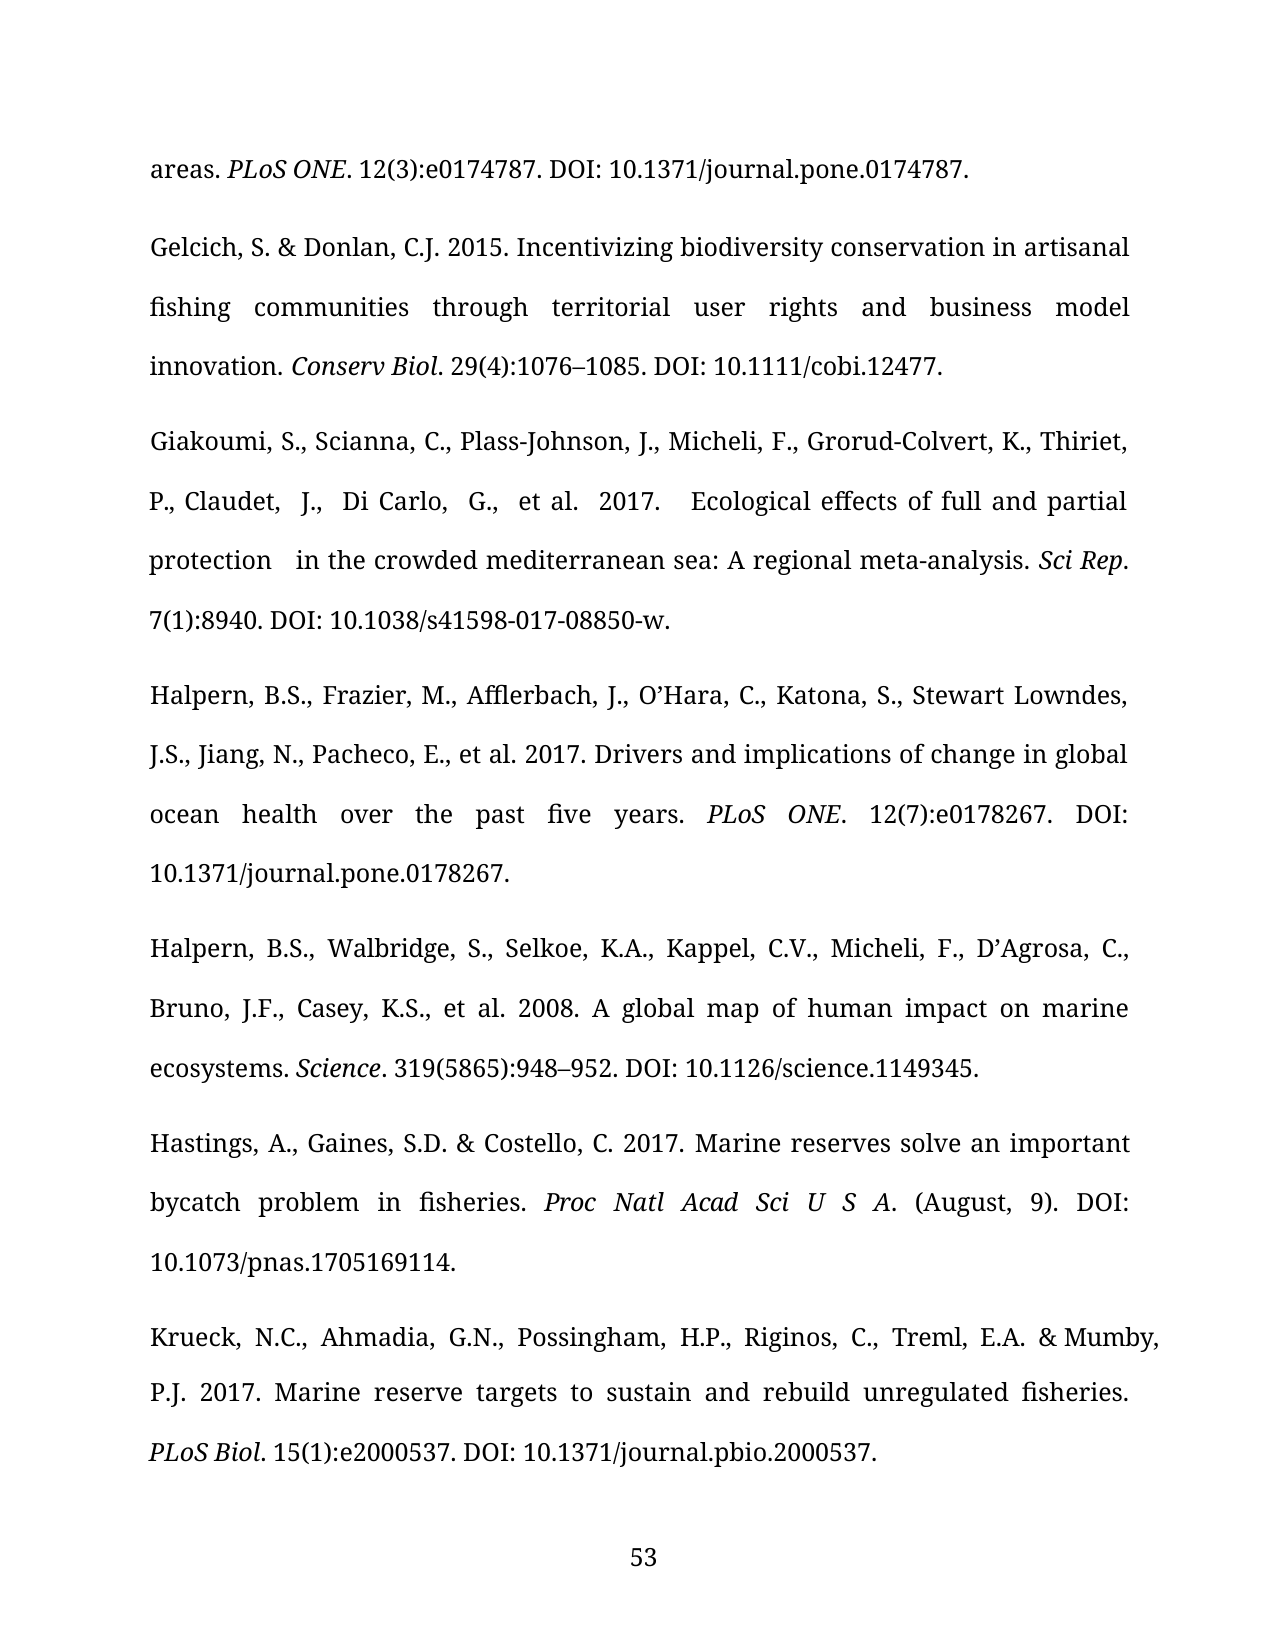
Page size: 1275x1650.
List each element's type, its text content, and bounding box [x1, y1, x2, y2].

text Halpern, B.S., Frazier, M., Afflerbach, J., O’Hara, C., Katona, S., Stewart Lowndes, J.S., Jiang, N., Pacheco, E., et al. 2017. Drivers and implications of change in global ocean health over the past five years. PLoS ONE. 12(7):e0178267. DOI: 10.1371/journal.pone.0178267. [149, 677, 1129, 890]
text Hastings, A., Gaines, S.D. & Costello, C. 2017. Marine reserves solve an important bycatch problem in fisheries. Proc Natl Acad Sci U S A. (August, 9). DOI: 10.1073/pnas.1705169114. [150, 1125, 1130, 1278]
text Krueck, N.C., Ahmadia, G.N., Possingham, H.P., Riginos, C., Treml, E.A. & Mumby, [150, 1319, 1275, 1353]
text areas. PLoS ONE. 12(3):e0174787. DOI: 10.1371/journal.pone.0174787. [150, 152, 1275, 186]
text Halpern, B.S., Walbridge, S., Selkoe, K.A., Kappel, C.V., Micheli, F., D’Agrosa, C., Bruno, J.F., Casey, K.S., et al. 2008. A global map of human impact on marine ecosystems. Science. 319(5865):948–952. DOI: 10.1126/science.1149345. [149, 931, 1130, 1084]
text P.J. 2017. Marine reserve targets to sustain and rebuild unregulated fisheries. PLoS Biol. 15(1):e2000537. DOI: 10.1371/journal.pbio.2000537. [149, 1375, 1130, 1468]
text Giakoumi, S., Scianna, C., Plass-Johnson, J., Micheli, F., Grorud-Colvert, K., Thiriet, P., Claudet, J., Di Carlo, G., et al. 2017. Ecological effects of full and partial protection in the crowded mediterranean sea: A regional meta-analysis. Sci Rep. 7(1):8940. DOI: 10.1038/s41598-017-08850-w. [149, 424, 1129, 636]
text Gelcich, S. & Donlan, C.J. 2015. Incentivizing biodiversity conservation in artisanal fishing communities through territorial user rights and business model innovation. Conserv Biol. 29(4):1076–1085. DOI: 10.1111/cobi.12477. [149, 229, 1130, 383]
